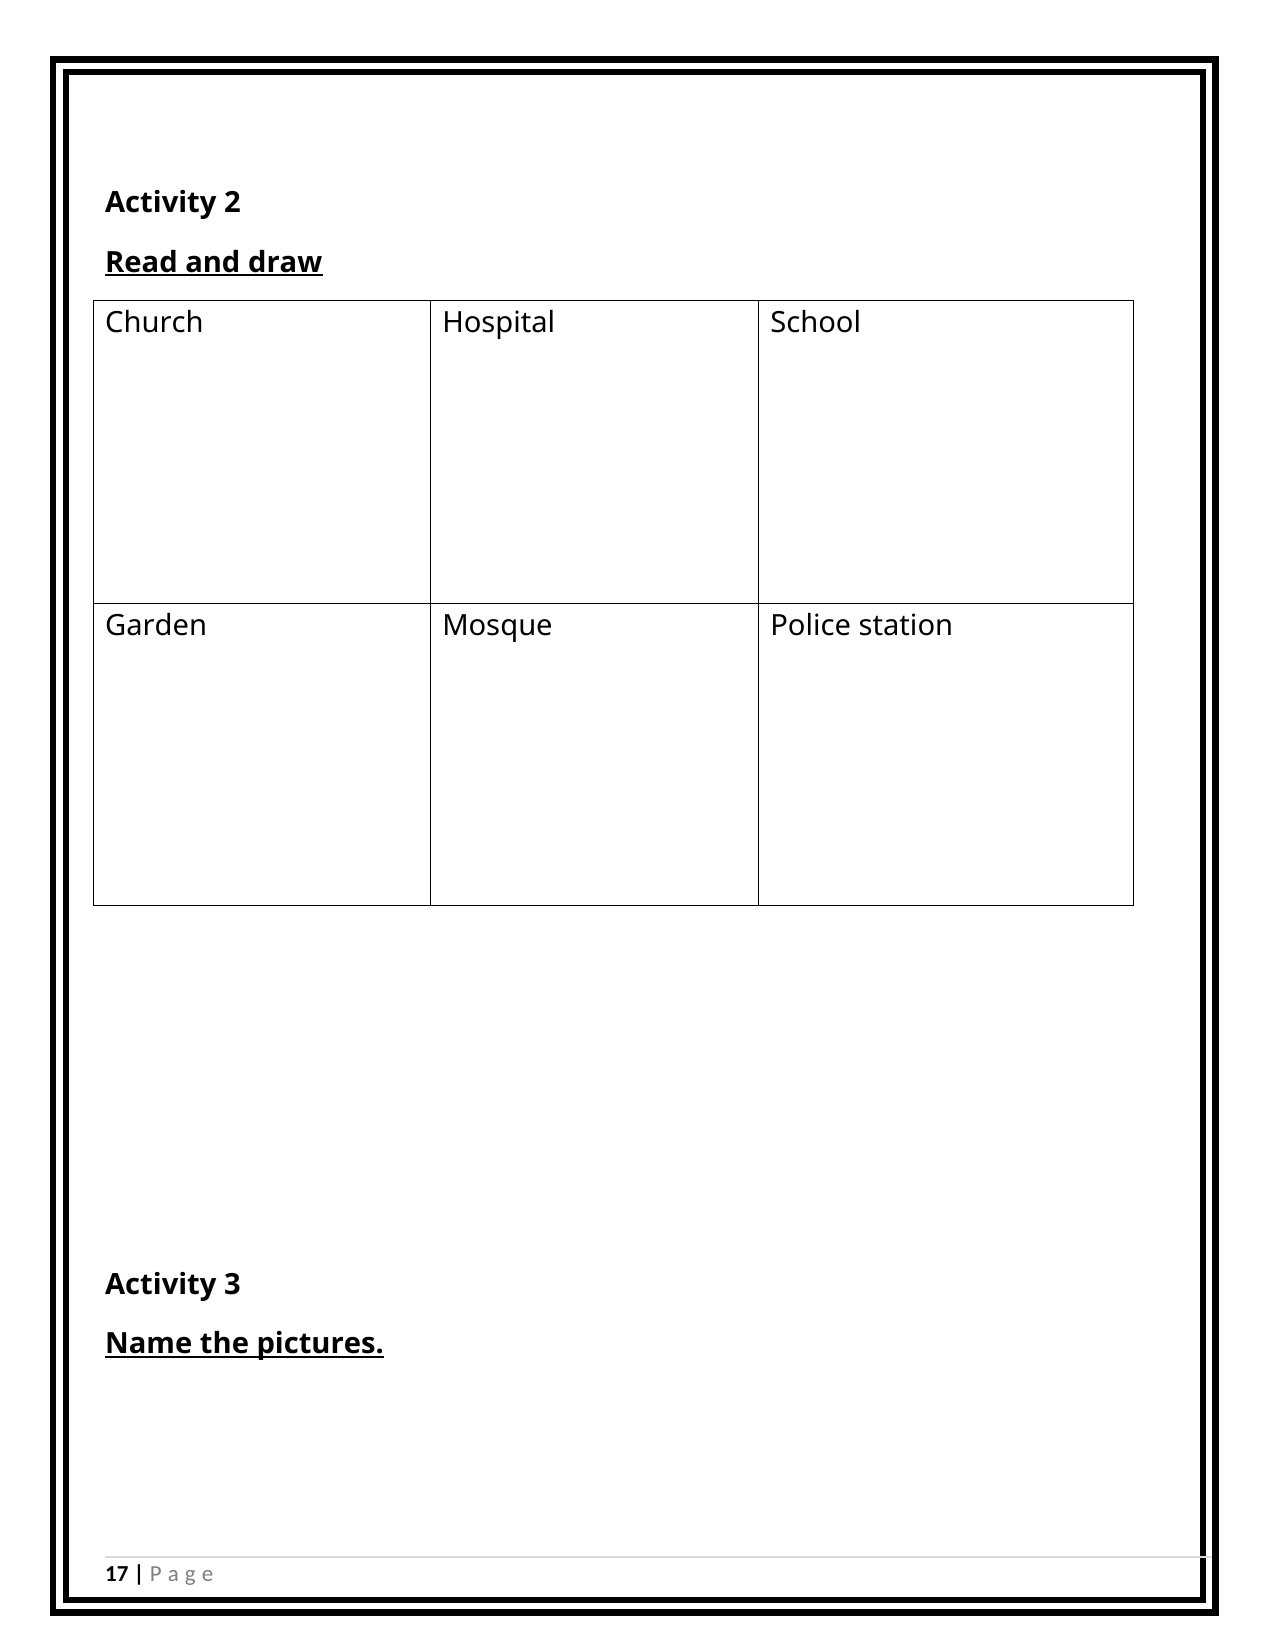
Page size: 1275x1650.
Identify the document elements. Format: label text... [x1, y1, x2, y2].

table_header School [759, 301, 1133, 603]
text Read and draw [105, 241, 1200, 281]
table_cell Police station [759, 604, 1133, 905]
text Activity 3 [105, 1263, 1200, 1303]
text Name the pictures. [105, 1323, 1200, 1362]
table_cell Garden [94, 604, 430, 905]
table_cell Mosque [431, 604, 758, 905]
table_header Hospital [431, 301, 758, 603]
table_header Church [94, 301, 430, 603]
text Activity 2 [105, 181, 1200, 221]
